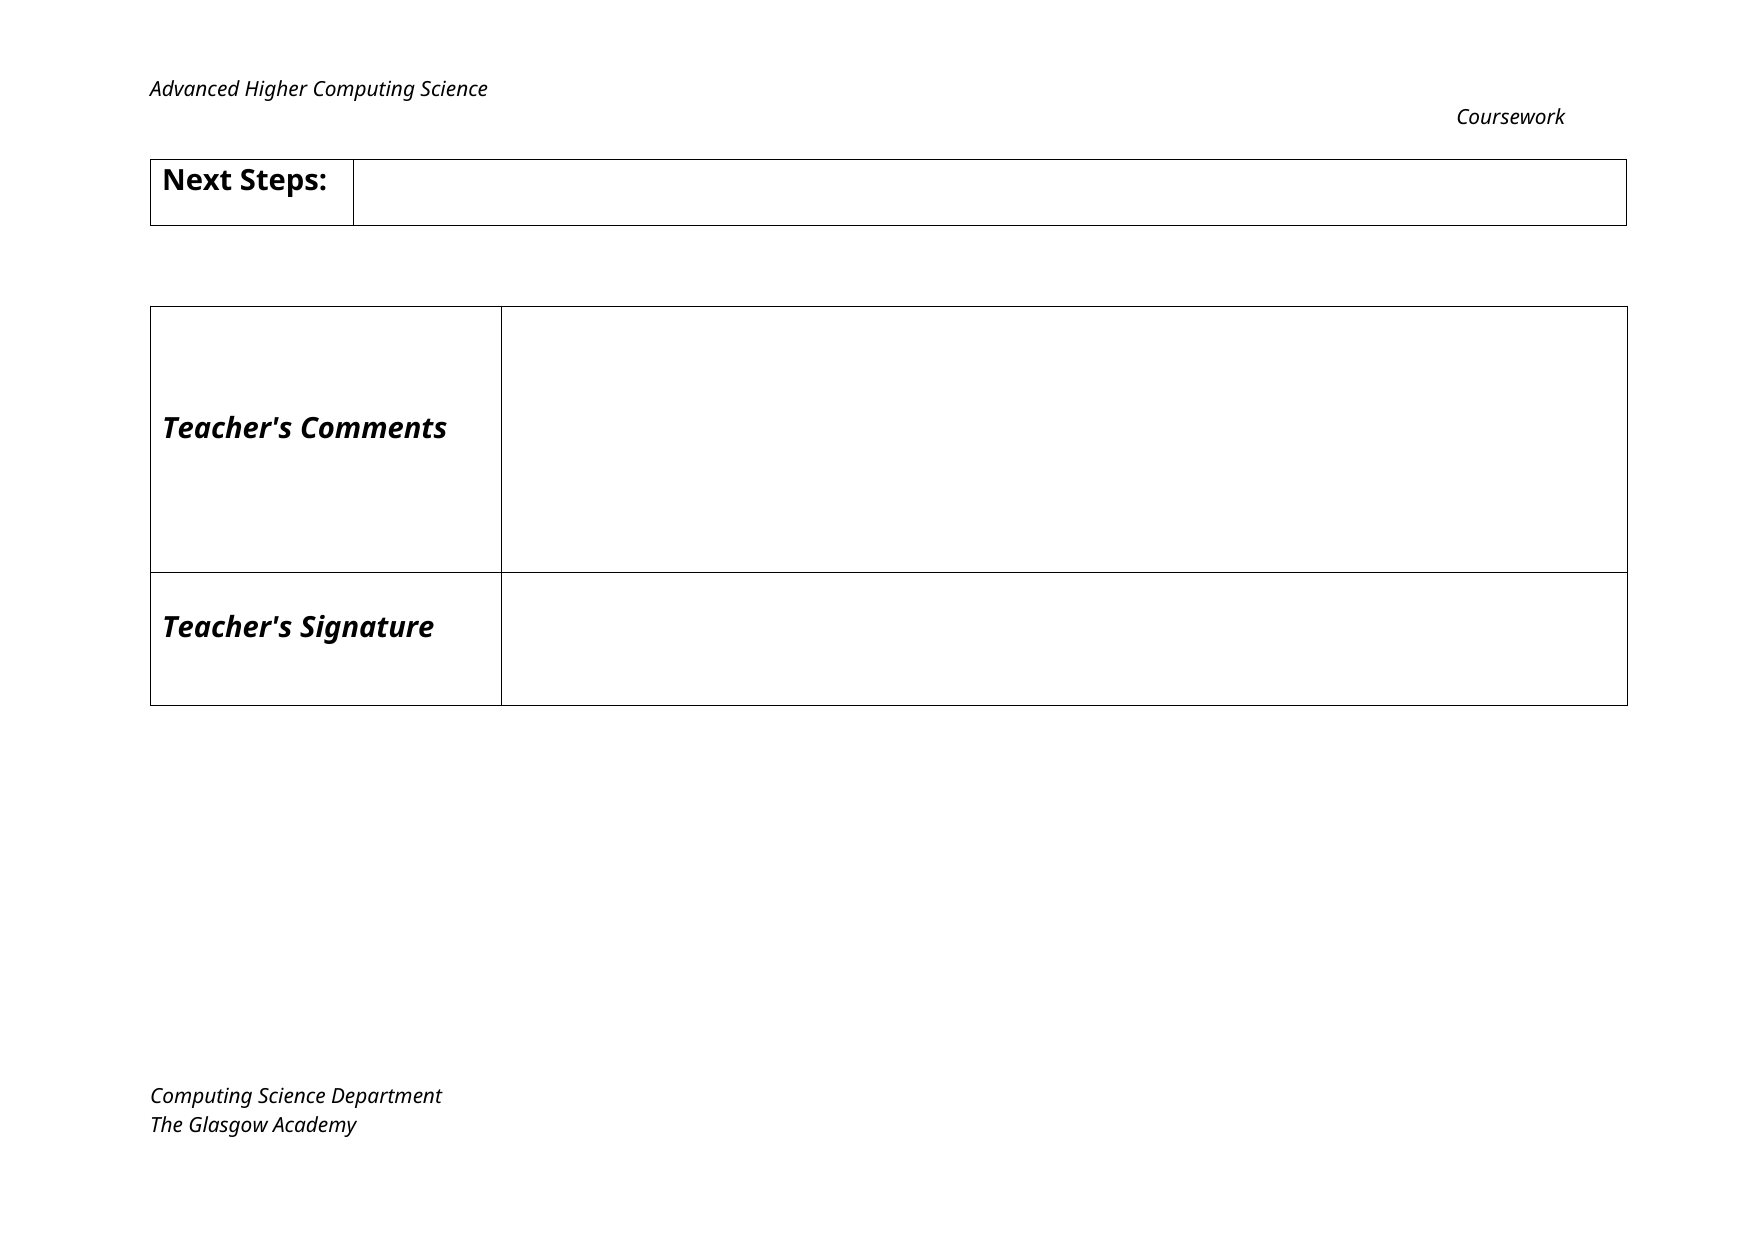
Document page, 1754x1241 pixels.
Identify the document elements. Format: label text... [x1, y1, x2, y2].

table_cell Teacher's Signature [151, 573, 501, 704]
table_header Next Steps: [151, 160, 353, 225]
table_header [354, 160, 1626, 225]
table_header Teacher's Comments [151, 307, 501, 572]
table_cell [502, 573, 1627, 704]
table_header [502, 307, 1627, 572]
